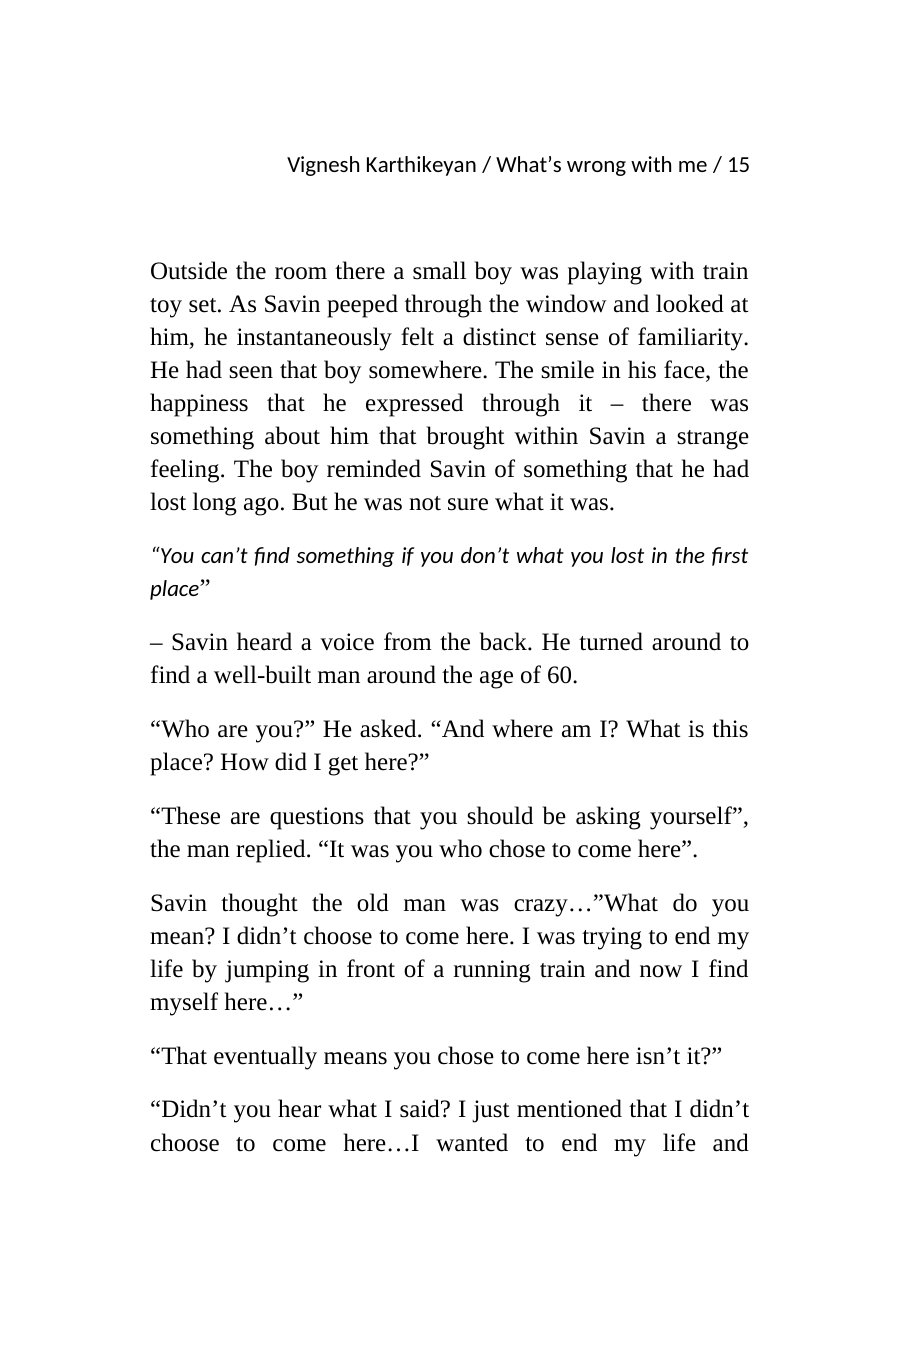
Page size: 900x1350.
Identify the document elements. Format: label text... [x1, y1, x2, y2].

text Outside the room there a small boy was playing with train toy set. As Savin peeped through the window and looked at him, he instantaneously felt a distinct sense of familiarity. He had seen that boy somewhere. The smile in his face, the happiness that he expressed through it – there was something about him that brought within Savin a strange feeling. The boy reminded Savin of something that he had lost long ago. But he was not sure what it was. [150, 256, 750, 516]
text “These are questions that you should be asking yourself”, the man replied. “It was you who chose to come here”. [150, 801, 750, 863]
text “You can’t find something if you don’t what you lost in the first place” [150, 541, 750, 602]
text Savin thought the old man was crazy…”What do you mean? I didn’t choose to come here. I was trying to end my life by jumping in front of a running train and now I find myself here…” [150, 888, 750, 1016]
text “That eventually means you chose to come here isn’t it?” [150, 1041, 750, 1069]
text – Savin heard a voice from the back. He turned around to find a well-built man around the age of 60. [150, 627, 750, 689]
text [150, 1094, 750, 1156]
text “Who are you?” He asked. “And where am I? What is this place? How did I get here?” [150, 714, 750, 776]
